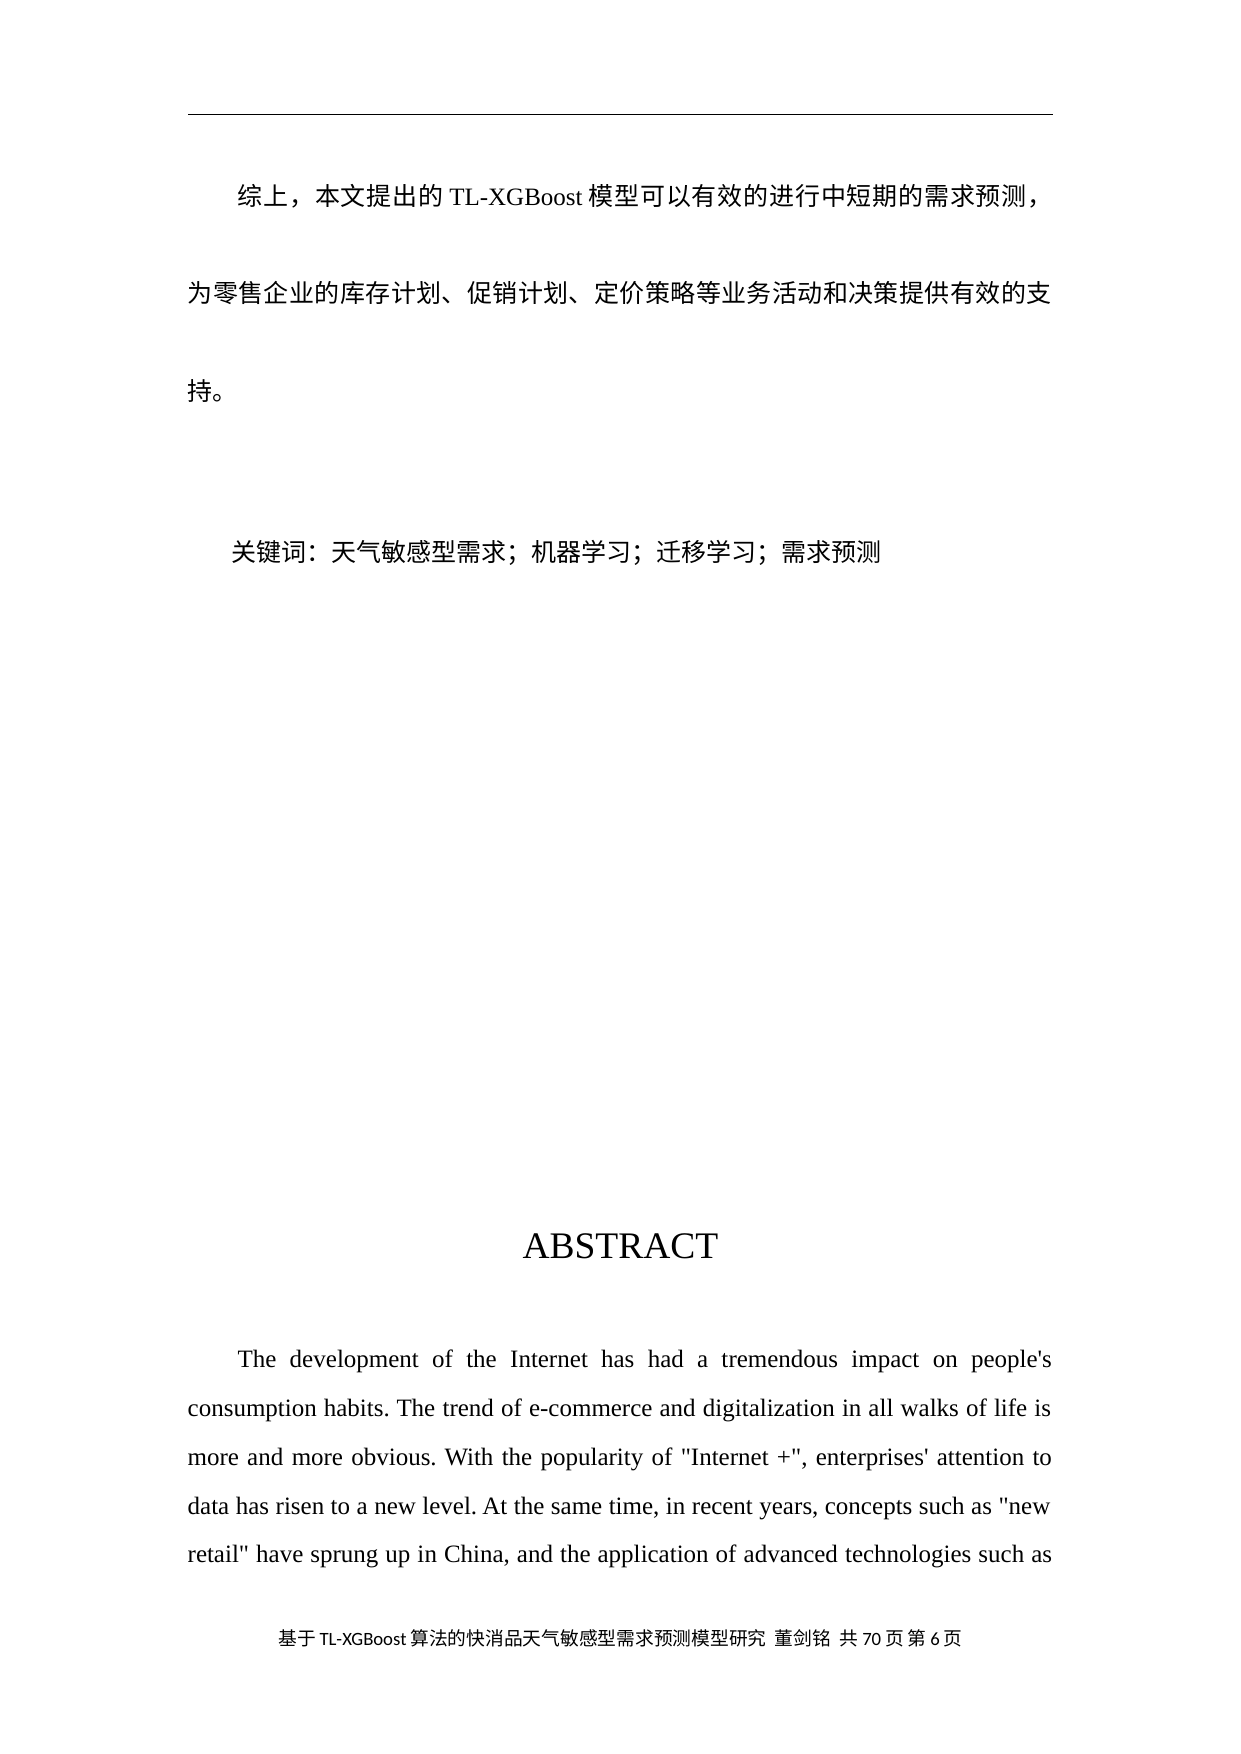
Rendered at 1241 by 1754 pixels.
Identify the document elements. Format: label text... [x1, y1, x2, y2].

text 综上，本文提出的TL-XGBoost模型可以有效的进行中短期的需求预测，为零售企业的库存计划、促销计划、定价策略等业务活动和决策提供有效的支持。 [187, 162, 1053, 422]
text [187, 1343, 1053, 1570]
text ABSTRACT [187, 1213, 1053, 1278]
text 关键词：天气敏感型需求；机器学习；迁移学习；需求预测 [231, 518, 1053, 583]
